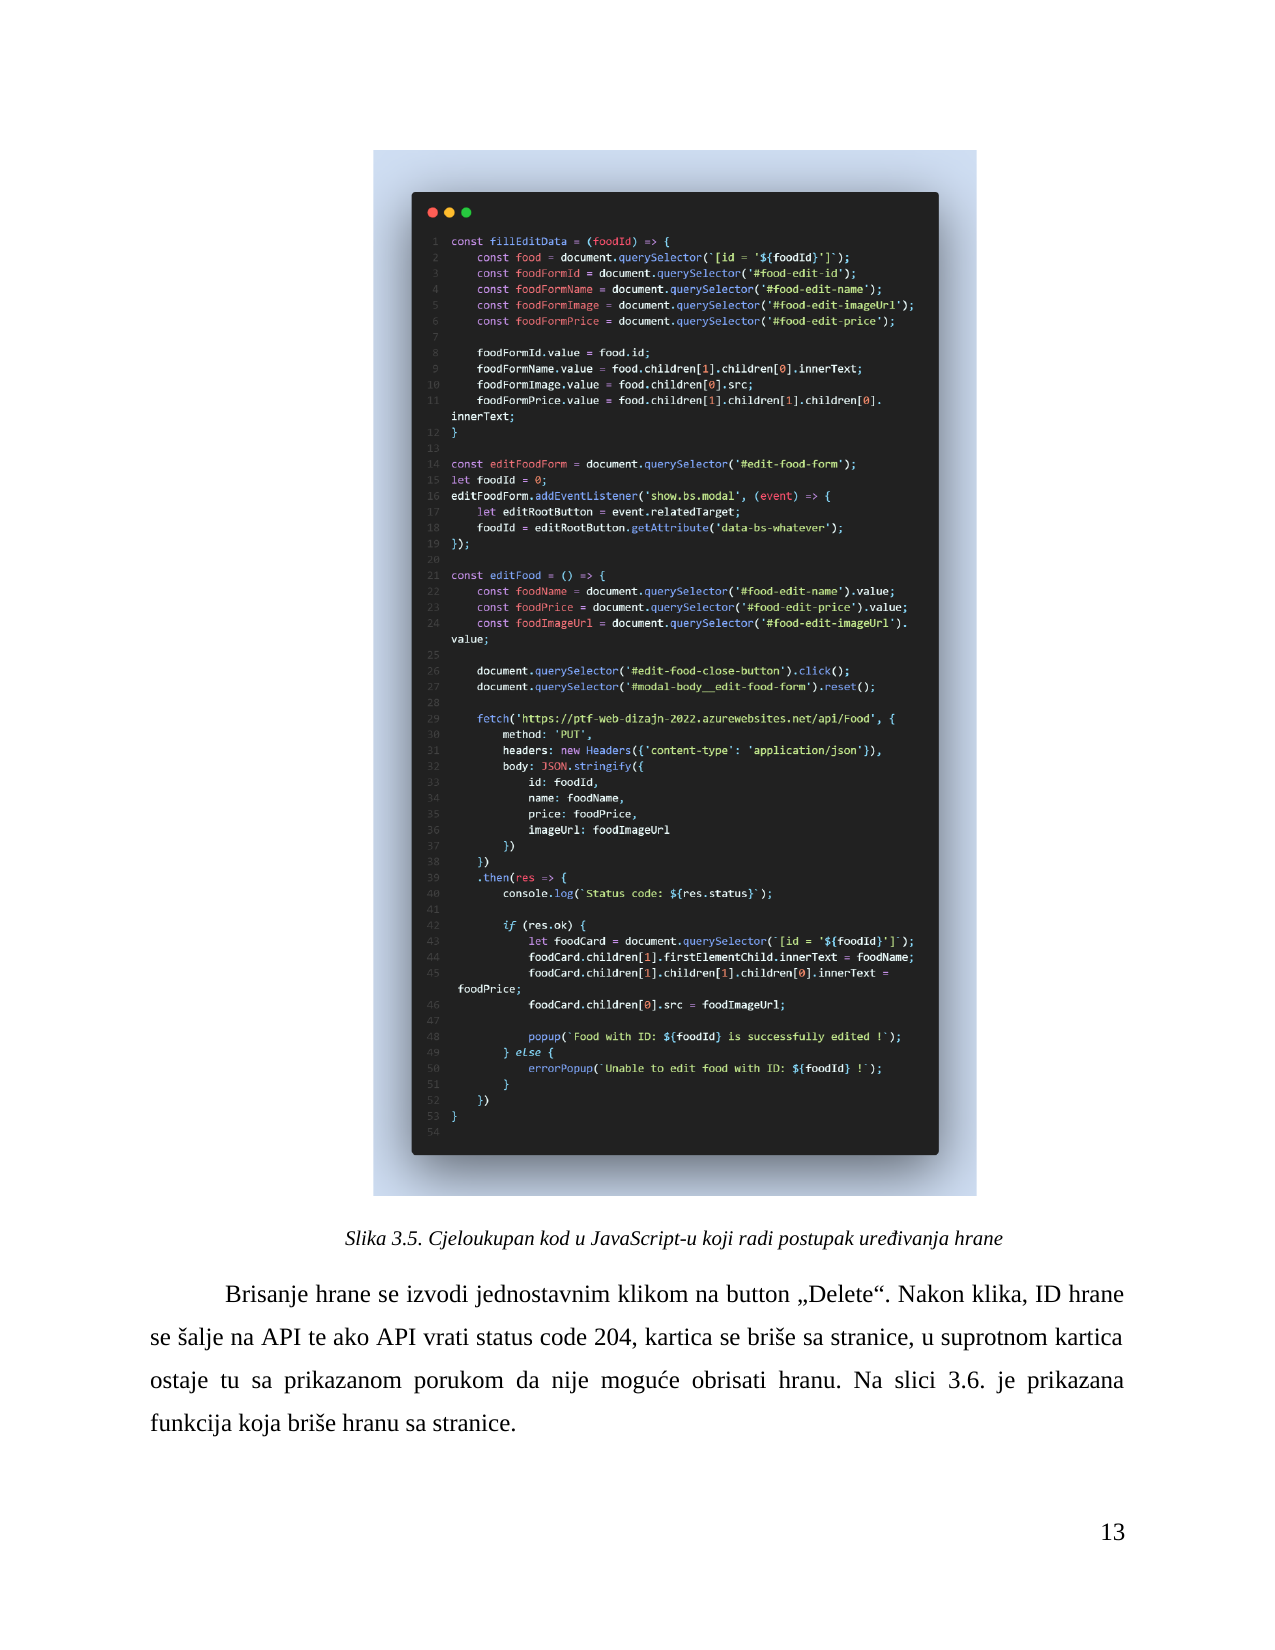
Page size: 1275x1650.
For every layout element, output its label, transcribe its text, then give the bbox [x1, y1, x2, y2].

text Slika 3.5. Cjeloukupan kod u JavaScript-u koji radi postupak uređivanja hrane [150, 1226, 1125, 1250]
picture [373, 150, 977, 1196]
text Brisanje hrane se izvodi jednostavnim klikom na button „Delete“. Nakon klika, ID hrane se šalje na API te ako API vrati status code 204, kartica se briše sa stranice, u suprotnom kartica ostaje tu sa prikazanom porukom da nije moguće obrisati hranu. Na slici 3.6. je prikazana funkcija koja briše hranu sa stranice. [150, 1279, 1125, 1437]
